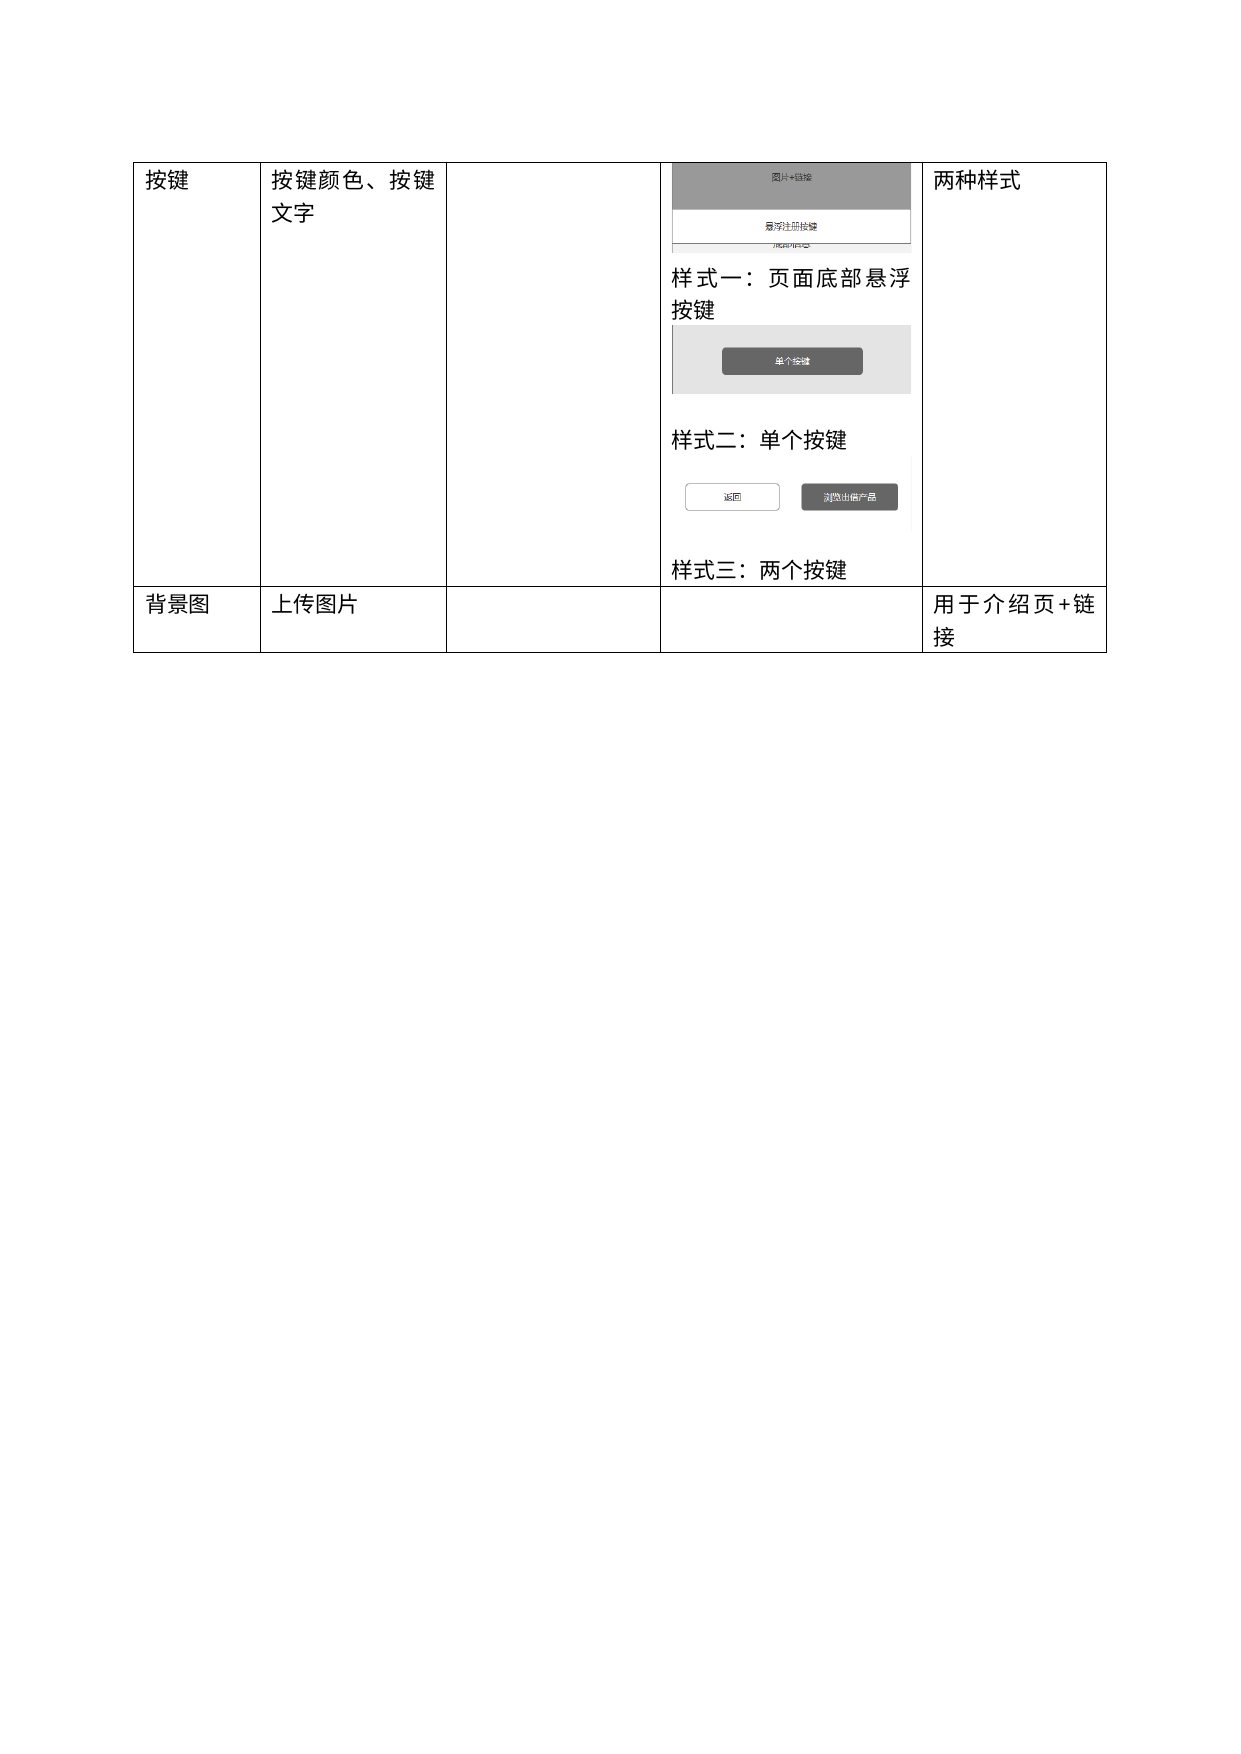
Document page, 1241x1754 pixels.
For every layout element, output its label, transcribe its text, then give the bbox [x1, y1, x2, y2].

table_cell 两种样式 [923, 163, 1106, 586]
table_cell 背景图 [134, 587, 260, 652]
table_cell 样式一：页面底部悬浮按键 样式二：单个按键 样式三：两个按键 [661, 163, 922, 586]
table_cell 上传图片 [261, 587, 446, 652]
picture [671, 163, 912, 253]
table_cell 按键 [134, 163, 260, 586]
picture [671, 455, 912, 531]
table_cell [447, 163, 660, 586]
table_cell 用于介绍页+链接 [923, 587, 1106, 652]
picture [671, 325, 912, 394]
table_cell [661, 587, 922, 652]
table_cell [447, 587, 660, 652]
table_cell 按键颜色、按键文字 [261, 163, 446, 586]
